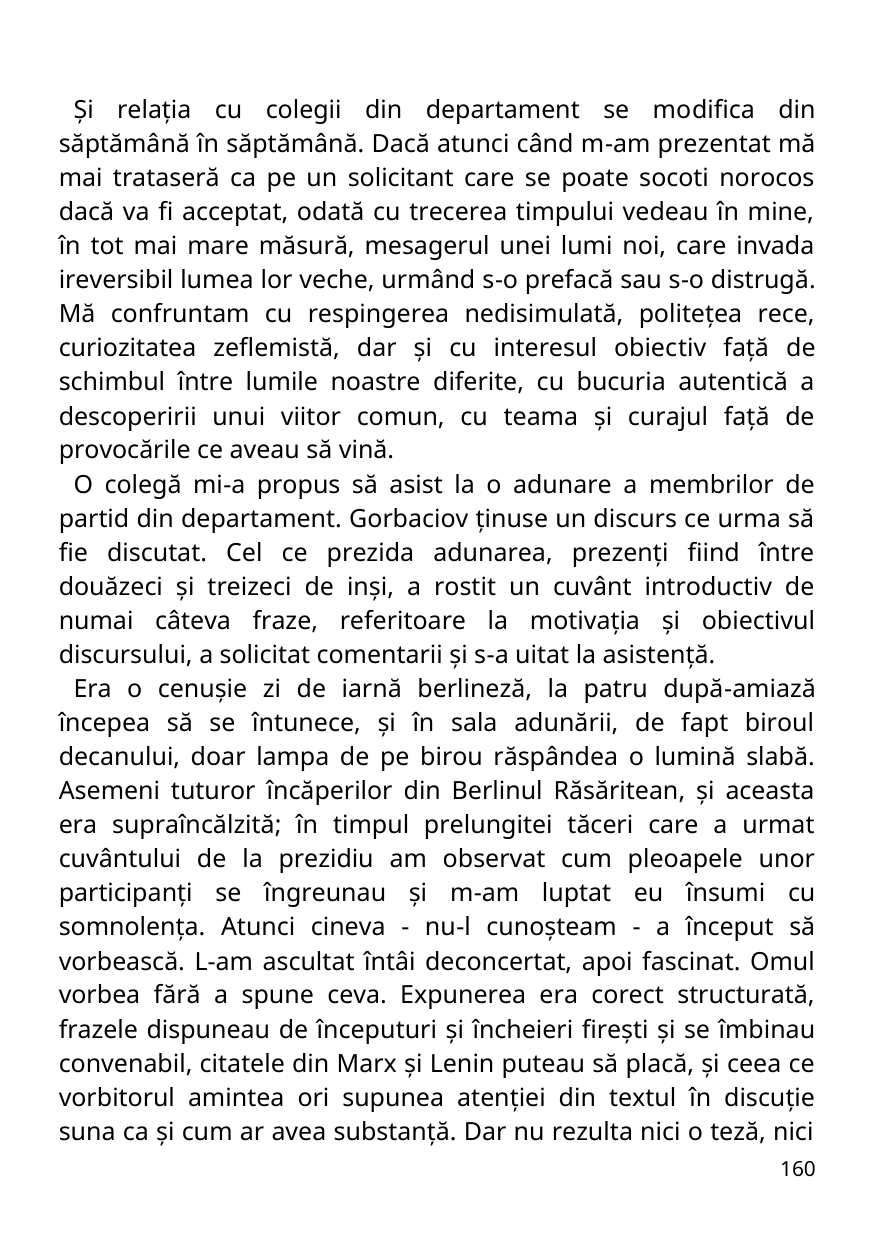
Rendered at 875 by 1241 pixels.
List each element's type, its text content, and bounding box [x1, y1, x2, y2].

text O colegă mi-a propus să asist la o adunare a membrilor de partid din departament. Gorbaciov ţinuse un discurs ce urma să fie discutat. Cel ce prezida adunarea, prezenţi fiind între douăzeci şi treizeci de inşi, a rostit un cuvânt introductiv de numai câteva fraze, referitoare la motivaţia şi obiectivul discursului, a solicitat comentarii şi s-a uitat la asistenţă. [58, 466, 816, 671]
text Şi relaţia cu colegii din departament se modifica din săptămână în săptămână. Dacă atunci când m-am prezentat mă mai trataseră ca pe un solicitant care se poate socoti norocos dacă va fi acceptat, odată cu trecerea timpului vedeau în mine, în tot mai mare măsură, mesagerul unei lumi noi, care invada ireversibil lumea lor veche, urmând s-o prefacă sau s-o distrugă. Mă confruntam cu respingerea nedisimulată, politeţea rece, curiozitatea zeflemistă, dar şi cu interesul obiectiv faţă de schimbul între lumile noastre diferite, cu bucuria autentică a descoperirii unui viitor comun, cu teama şi curajul faţă de provocările ce aveau să vină. [58, 92, 816, 466]
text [58, 671, 816, 1147]
